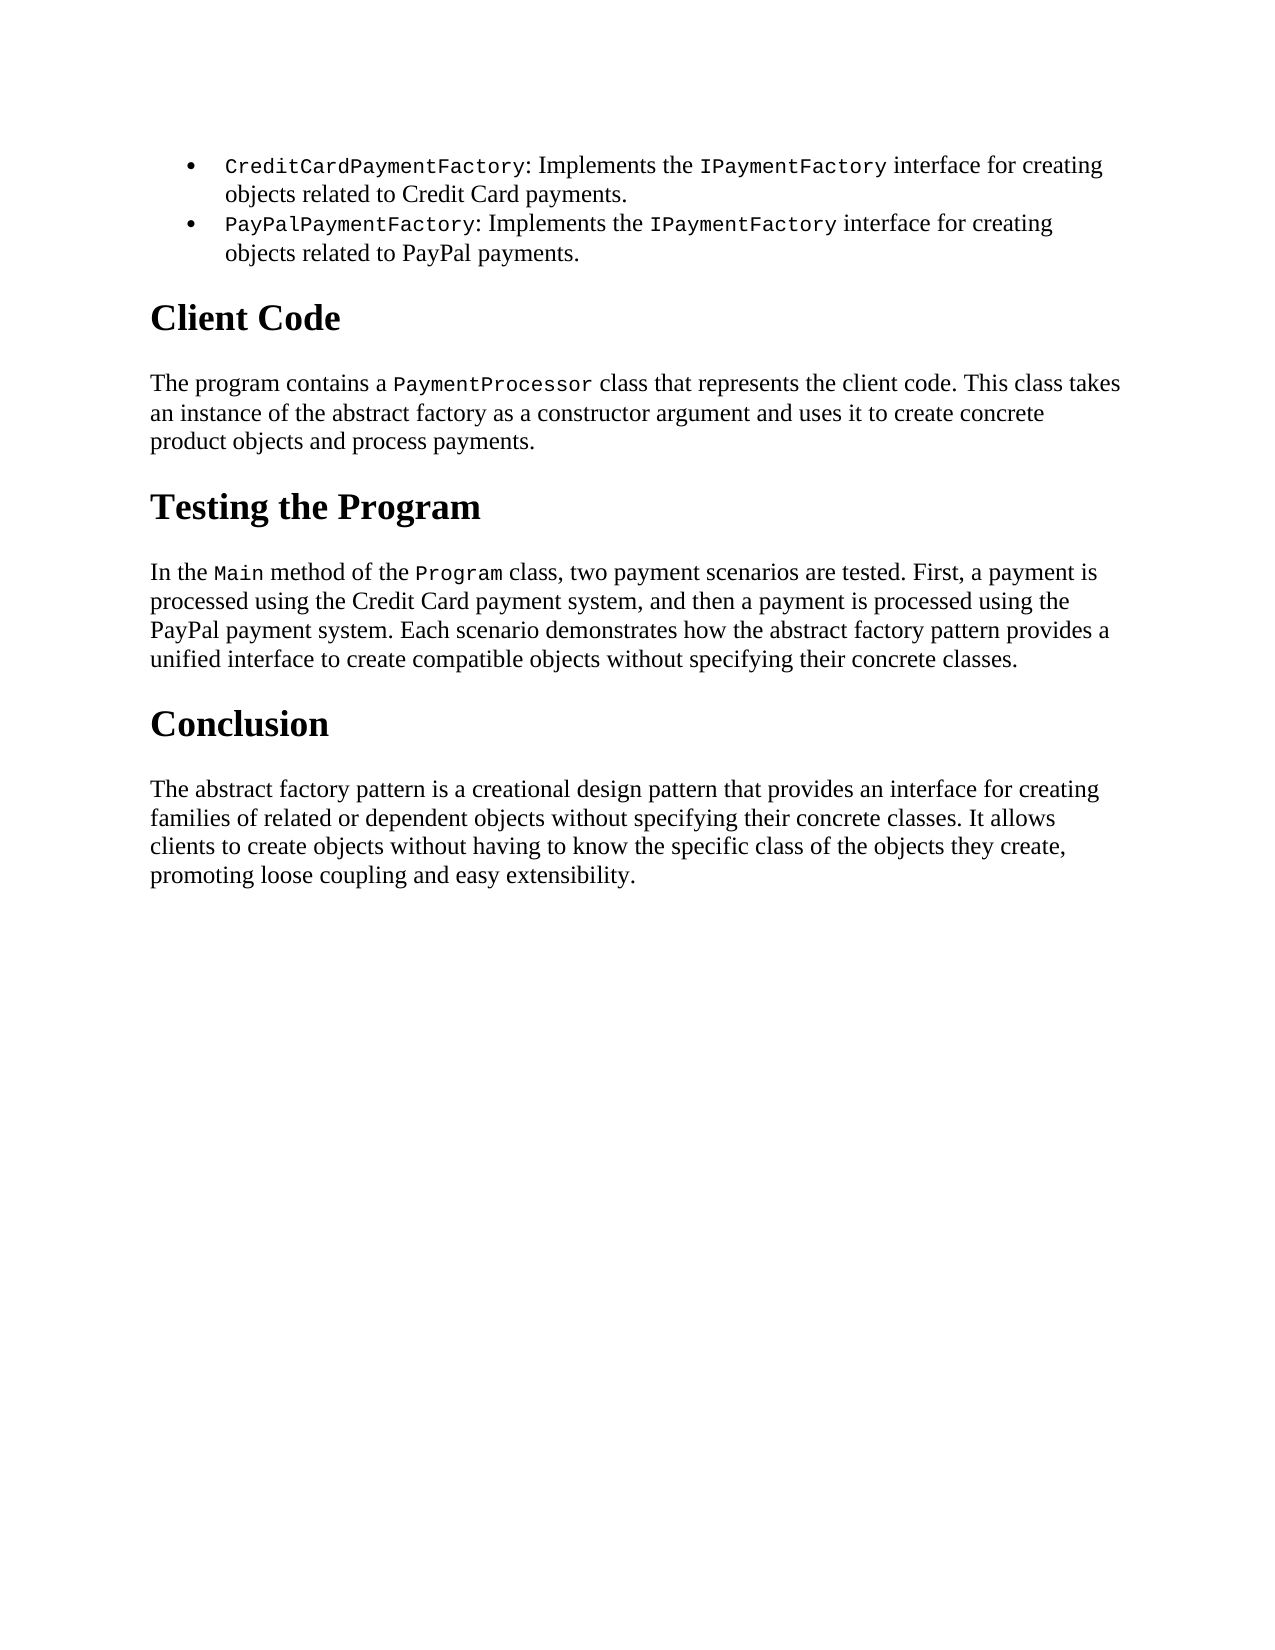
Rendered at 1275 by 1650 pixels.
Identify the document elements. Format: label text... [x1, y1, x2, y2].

text The program contains a PaymentProcessor class that represents the client code. This class takes an instance of the abstract factory as a constructor argument and uses it to create concrete product objects and process payments. [150, 368, 1125, 455]
text In the Main method of the Program class, two payment scenarios are tested. First, a payment is processed using the Credit Card payment system, and then a payment is processed using the PayPal payment system. Each scenario demonstrates how the abstract factory pattern provides a unified interface to create compatible objects without specifying their concrete classes. [150, 557, 1125, 672]
list CreditCardPaymentFactory: Implements the IPaymentFactory interface for creating objects related to Credit Card payments. [187, 150, 1125, 208]
text Conclusion [150, 702, 1125, 745]
text Client Code [150, 296, 1125, 339]
text The abstract factory pattern is a creational design pattern that provides an interface for creating families of related or dependent objects without specifying their concrete classes. It allows clients to create objects without having to know the specific class of the objects they create, promoting loose coupling and easy extensibility. [150, 774, 1125, 889]
list PayPalPaymentFactory: Implements the IPaymentFactory interface for creating objects related to PayPal payments. [187, 208, 1125, 267]
text Testing the Program [150, 484, 1125, 527]
